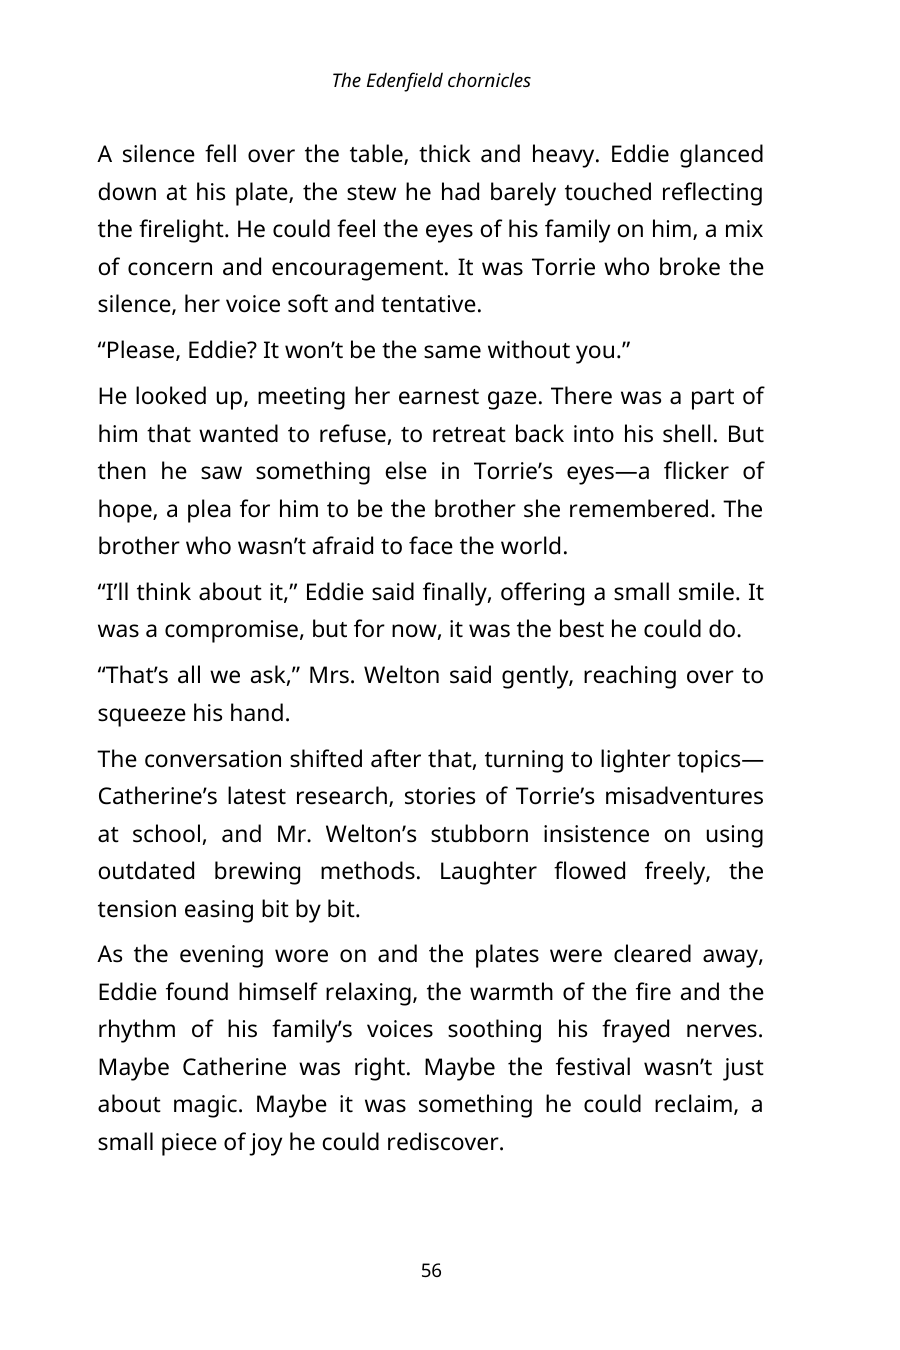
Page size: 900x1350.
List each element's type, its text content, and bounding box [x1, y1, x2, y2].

text “Please, Eddie? It won’t be the same without you.” [97, 334, 765, 366]
text As the evening wore on and the plates were cleared away, Eddie found himself relaxing, the warmth of the fire and the rhythm of his family’s voices soothing his frayed nerves. Maybe Catherine was right. Maybe the festival wasn’t just about magic. Maybe it was something he could reclaim, a small piece of joy he could rediscover. [97, 938, 765, 1157]
text A silence fell over the table, thick and heavy. Eddie glanced down at his plate, the stew he had barely touched reflecting the firelight. He could feel the eyes of his family on him, a mix of concern and encouragement. It was Torrie who broke the silence, her voice soft and tentative. [97, 138, 765, 320]
text The conversation shifted after that, turning to lighter topics—Catherine’s latest research, stories of Torrie’s misadventures at school, and Mr. Welton’s stubborn insistence on using outdated brewing methods. Laughter flowed freely, the tension easing bit by bit. [97, 743, 765, 924]
text He looked up, meeting her earnest gaze. There was a part of him that wanted to refuse, to retreat back into his shell. But then he saw something else in Torrie’s eyes—a flicker of hope, a plea for him to be the brother she remembered. The brother who wasn’t afraid to face the world. [97, 380, 765, 561]
text “That’s all we ask,” Mrs. Welton said gently, reaching over to squeeze his hand. [97, 659, 765, 728]
text “I’ll think about it,” Eddie said finally, offering a small smile. It was a compromise, but for now, it was the best he could do. [97, 576, 765, 645]
